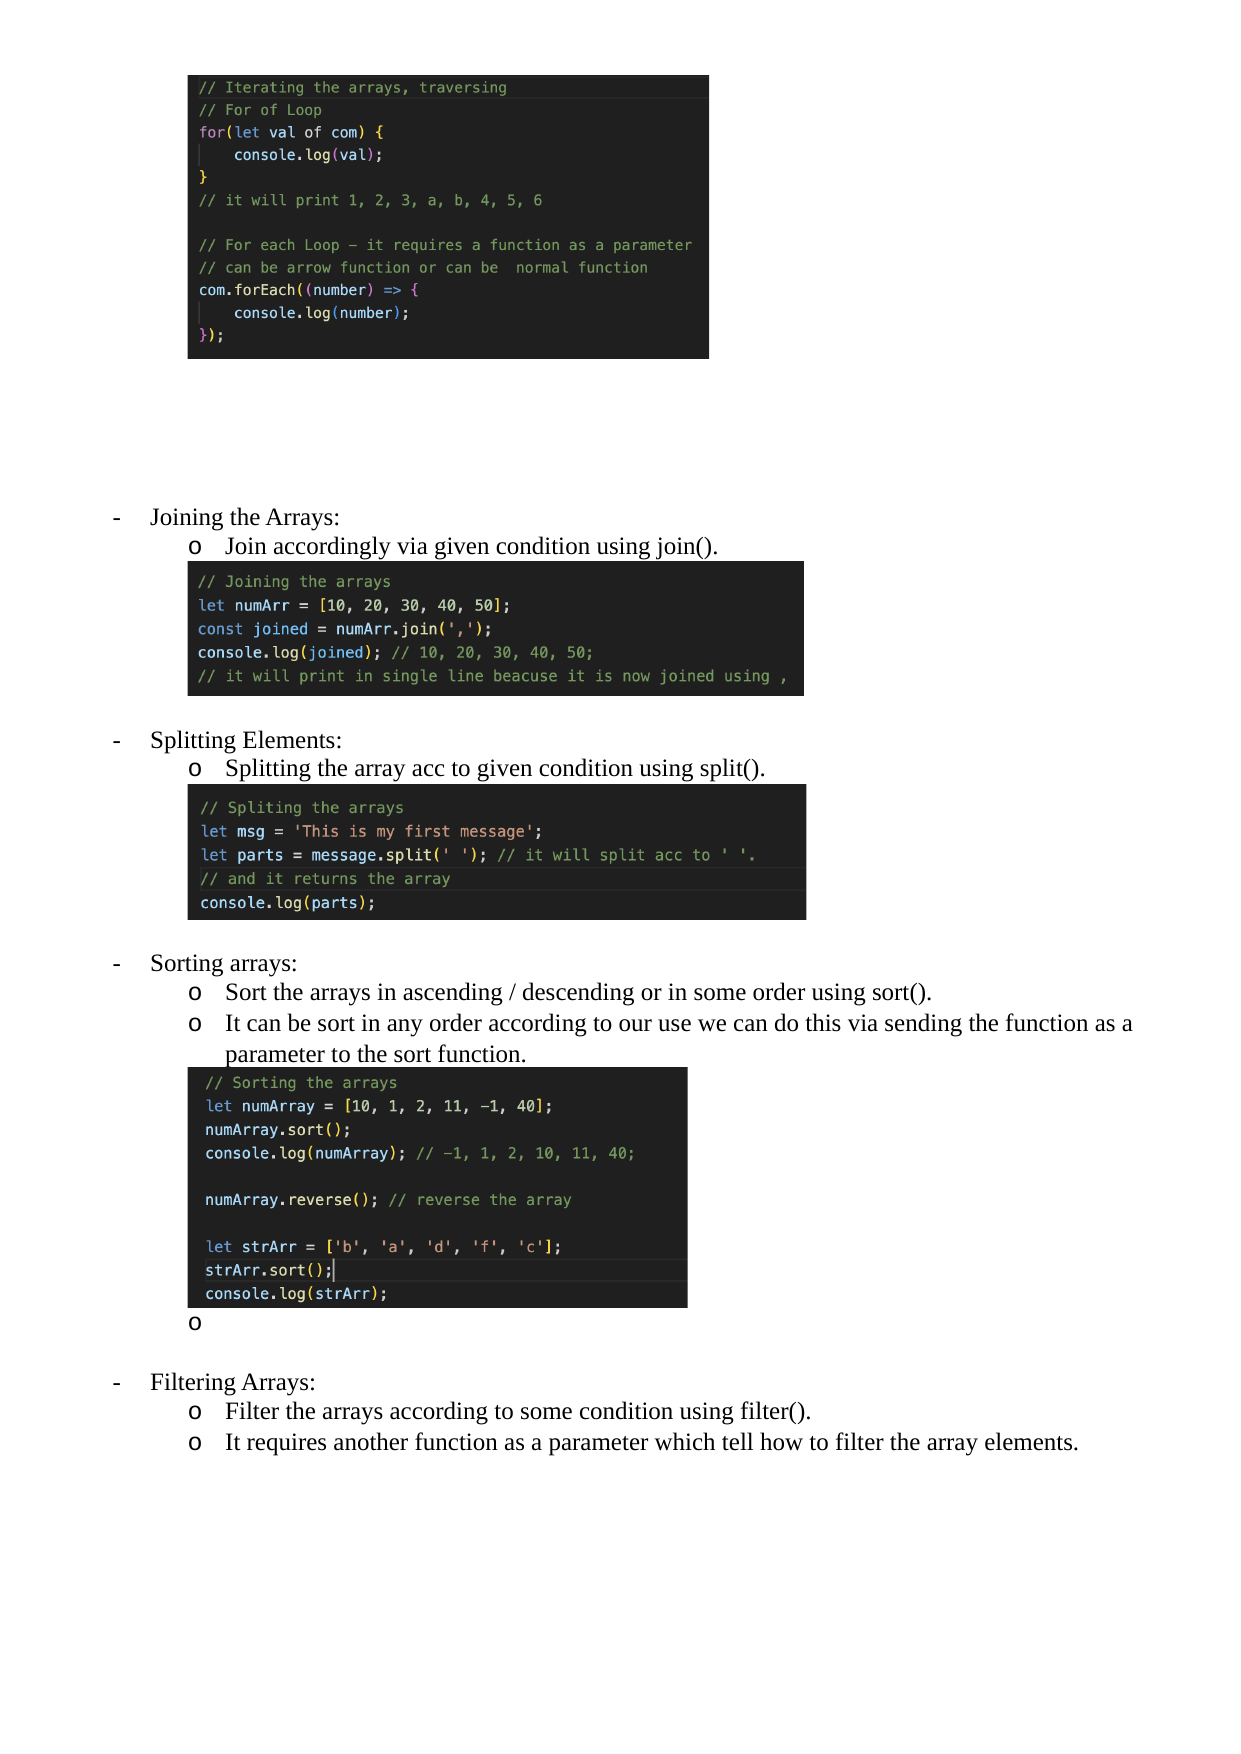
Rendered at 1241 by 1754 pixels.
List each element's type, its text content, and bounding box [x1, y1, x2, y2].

picture [187, 75, 710, 359]
list Filtering Arrays: [112, 1367, 1165, 1396]
list It requires another function as a parameter which tell how to filter the array elements. [187, 1427, 1165, 1457]
picture [187, 561, 804, 696]
picture [187, 1067, 688, 1308]
list Filter the arrays according to some condition using filter(). [187, 1396, 1165, 1427]
list Join accordingly via given condition using join(). [187, 531, 1165, 562]
list Joining the Arrays: [112, 502, 1165, 531]
list It can be sort in any order according to our use we can do this via sending the function as a parameter to the sort function. [187, 1008, 1165, 1067]
list Splitting the array acc to given condition using split(). [187, 753, 1165, 784]
picture [187, 784, 807, 920]
list Splitting Elements: [112, 725, 1165, 753]
list Sorting arrays: [112, 948, 1165, 977]
list Sort the arrays in ascending / descending or in some order using sort(). [187, 977, 1165, 1008]
